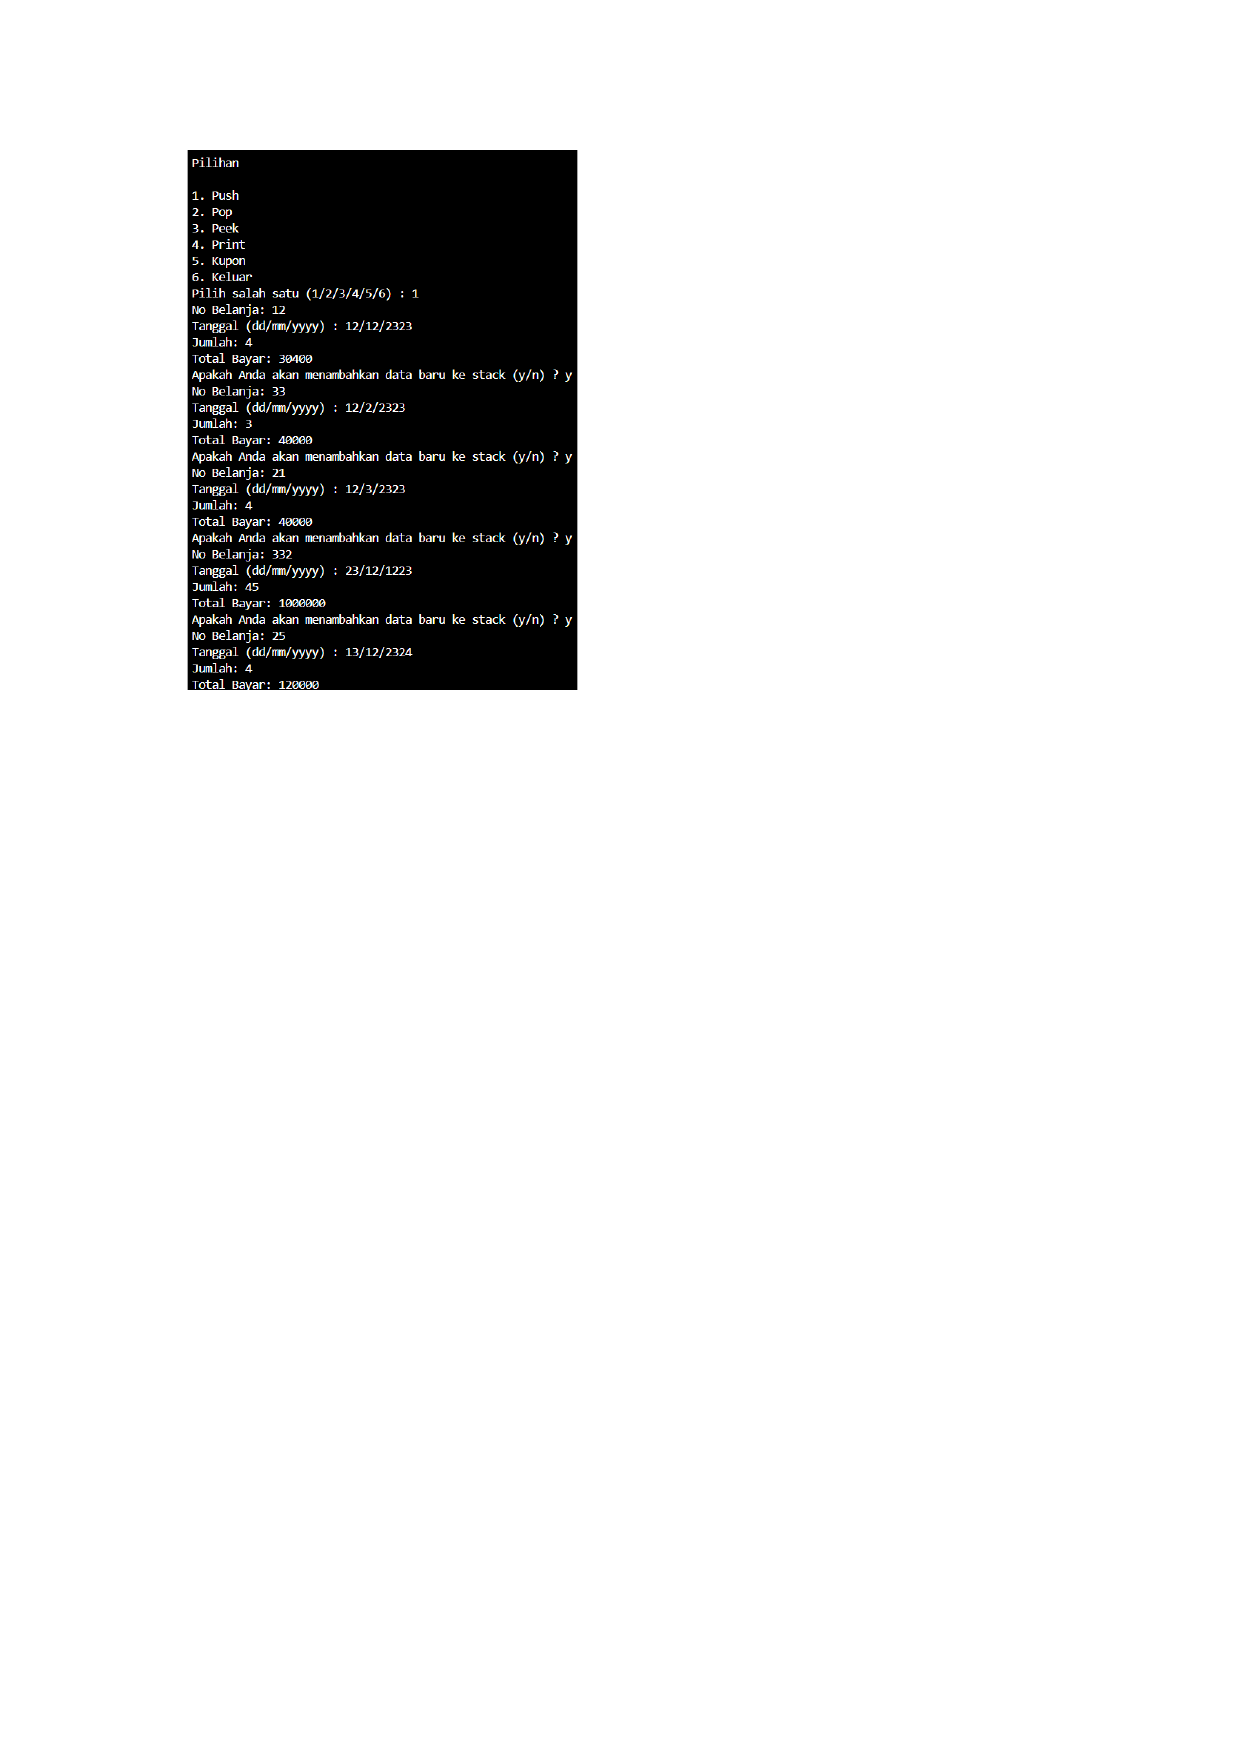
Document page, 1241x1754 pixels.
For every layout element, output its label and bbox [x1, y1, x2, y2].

picture [187, 150, 578, 690]
